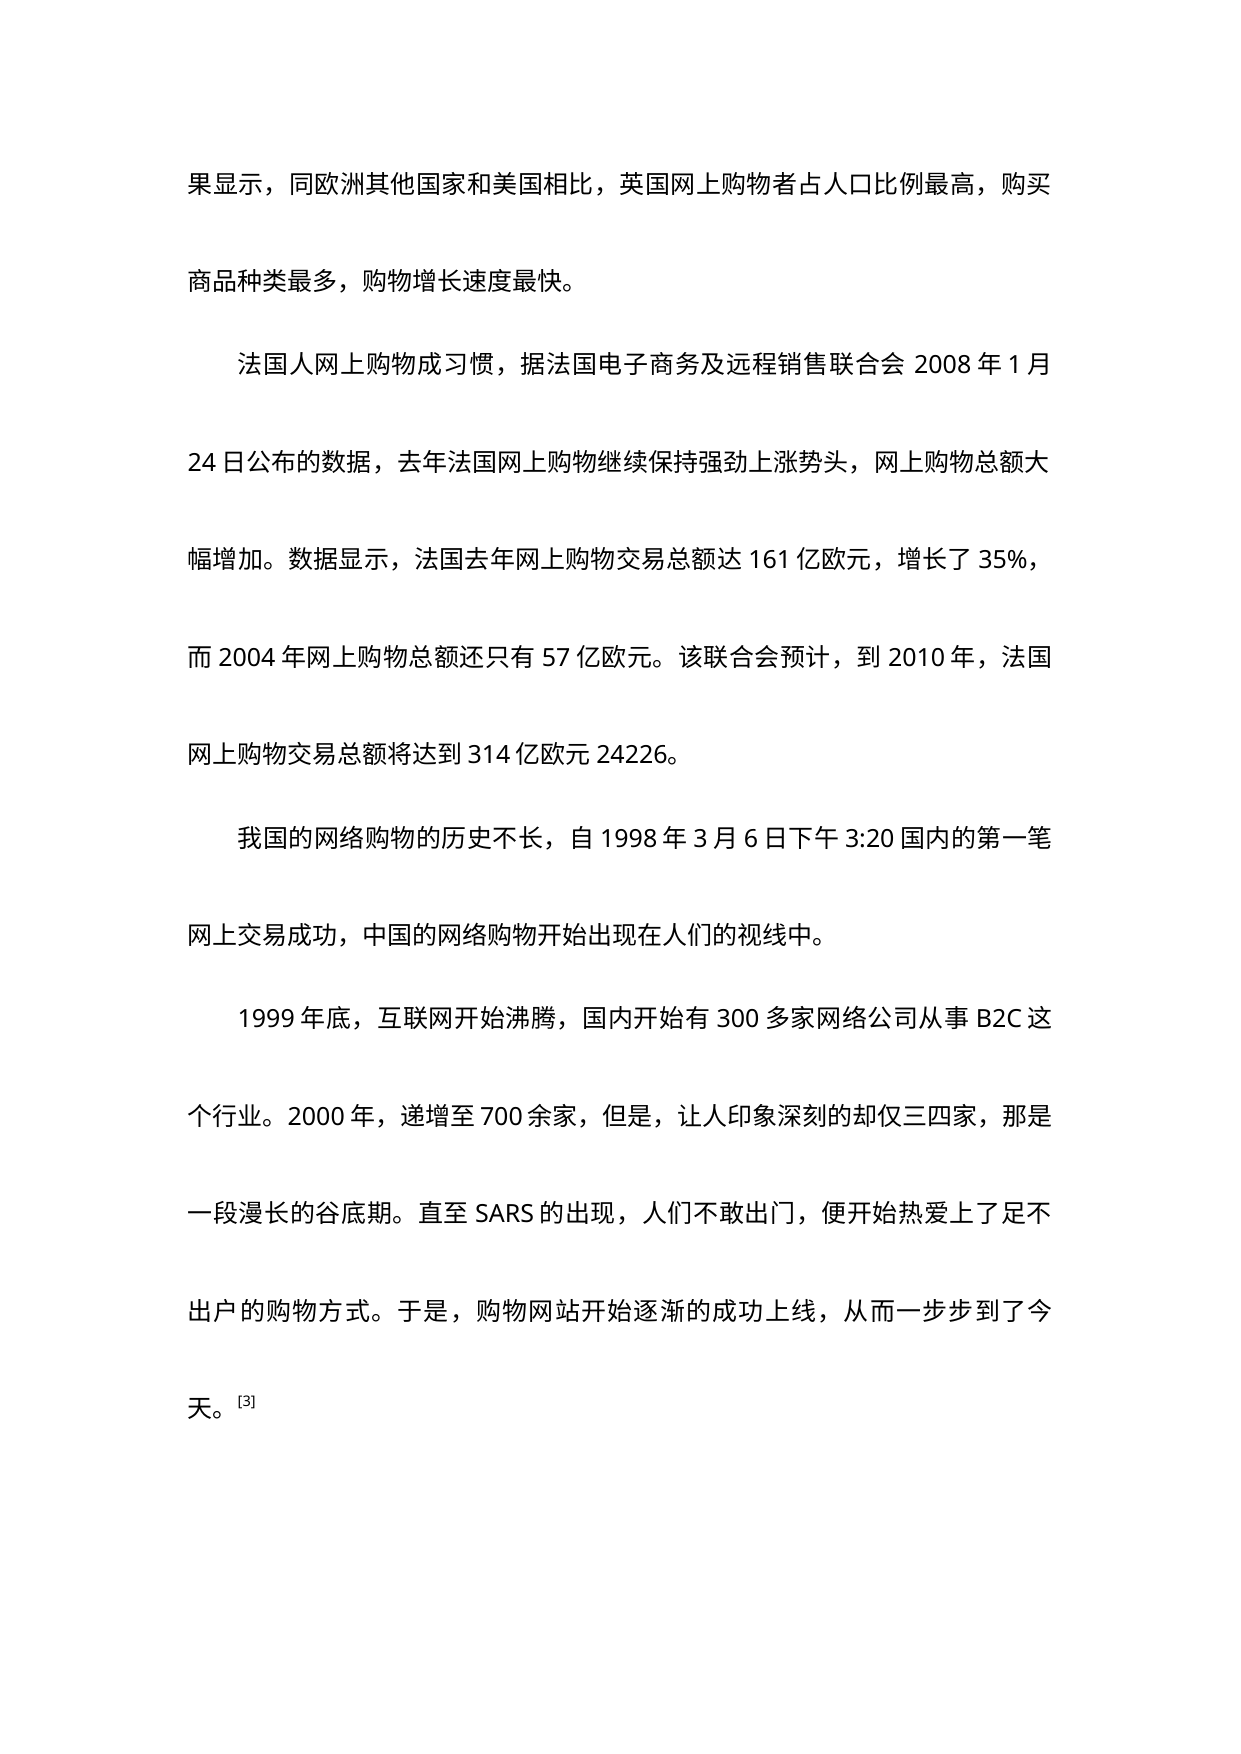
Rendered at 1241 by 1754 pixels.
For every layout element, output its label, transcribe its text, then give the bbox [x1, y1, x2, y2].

text 我国的网络购物的历史不长，自1998年3月6日下午3:20国内的第一笔网上交易成功，中国的网络购物开始出现在人们的视线中。 [187, 804, 1053, 966]
text 1999年底，互联网开始沸腾，国内开始有300多家网络公司从事B2C这个行业。2000年，递增至700余家，但是，让人印象深刻的却仅三四家，那是一段漫长的谷底期。直至SARS的出现，人们不敢出门，便开始热爱上了足不出户的购物方式。于是，购物网站开始逐渐的成功上线，从而一步步到了今天。[] [187, 984, 1053, 1439]
text 法国人网上购物成习惯，据法国电子商务及远程销售联合会2008年1月24日公布的数据，去年法国网上购物继续保持强劲上涨势头，网上购物总额大幅增加。数据显示，法国去年网上购物交易总额达161亿欧元，增长了35%，而2004年网上购物总额还只有57亿欧元。该联合会预计，到2010年，法国网上购物交易总额将达到314亿欧元 24226。 [187, 331, 1053, 786]
text 当前，英国网上购物方兴未艾，势头正猛。英国几家机构前几年的调查结果显示，同欧洲其他国家和美国相比，英国网上购物者占人口比例最高，购买商品种类最多，购物增长速度最快。 [187, 150, 1053, 312]
